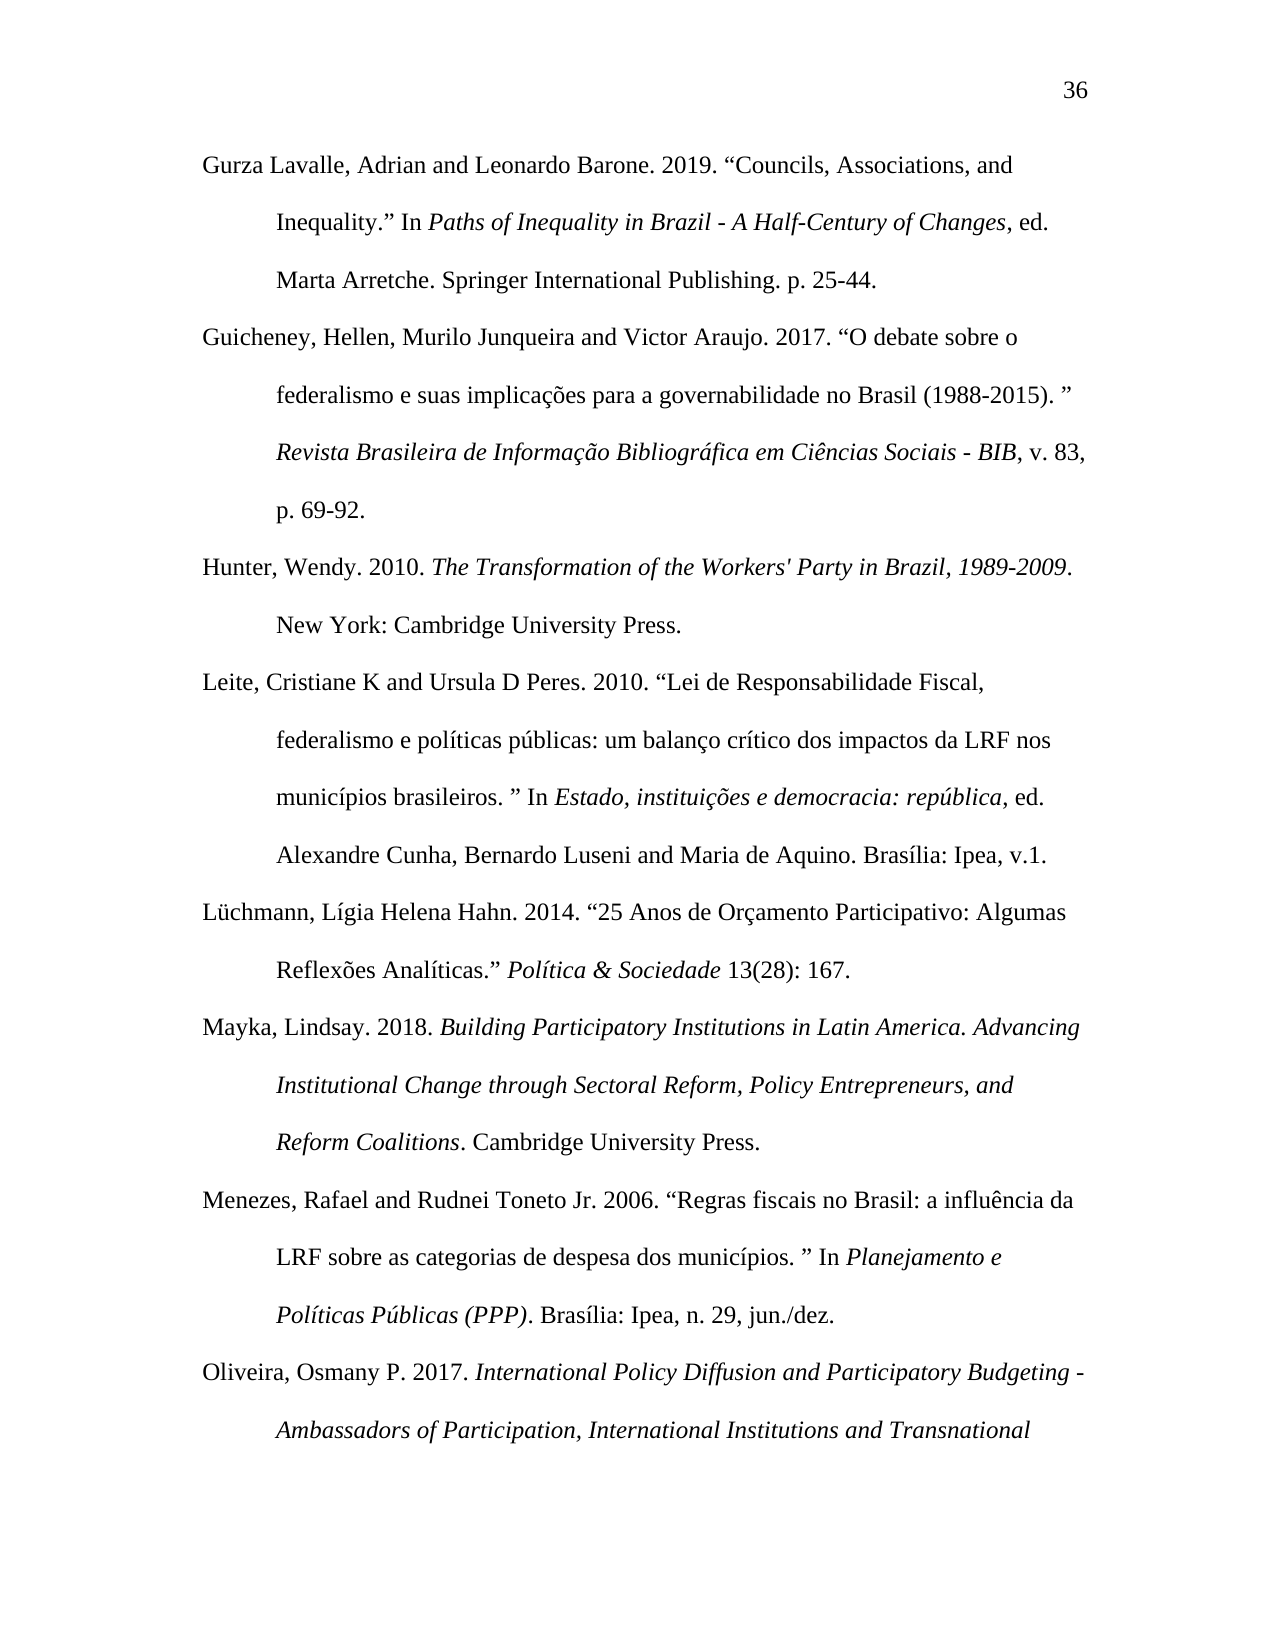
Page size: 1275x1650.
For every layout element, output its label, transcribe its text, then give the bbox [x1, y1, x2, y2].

text Hunter, Wendy. 2010. The Transformation of the Workers' Party in Brazil, 1989-2009. New York: Cambridge University Press. [202, 552, 1088, 639]
text Gurza Lavalle, Adrian and Leonardo Barone. 2019. “Councils, Associations, and Inequality.” In Paths of Inequality in Brazil - A Half-Century of Changes, ed. Marta Arretche. Springer International Publishing. p. 25-44. [202, 150, 1088, 294]
text Menezes, Rafael and Rudnei Toneto Jr. 2006. “Regras fiscais no Brasil: a influência da LRF sobre as categorias de despesa dos municípios. ” In Planejamento e Políticas Públicas (PPP). Brasília: Ipea, n. 29, jun./dez. [202, 1185, 1088, 1329]
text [202, 1357, 1088, 1444]
text Guicheney, Hellen, Murilo Junqueira and Victor Araujo. 2017. “O debate sobre o federalismo e suas implicações para a governabilidade no Brasil (1988-2015). ” Revista Brasileira de Informação Bibliográfica em Ciências Sociais - BIB, v. 83, p. 69-92. [202, 322, 1088, 524]
text Leite, Cristiane K and Ursula D Peres. 2010. “Lei de Responsabilidade Fiscal, federalismo e políticas públicas: um balanço crítico dos impactos da LRF nos municípios brasileiros. ” In Estado, instituições e democracia: república, ed. Alexandre Cunha, Bernardo Luseni and Maria de Aquino. Brasília: Ipea, v.1. [202, 667, 1088, 869]
text Lüchmann, Lígia Helena Hahn. 2014. “25 Anos de Orçamento Participativo: Algumas Reflexões Analíticas.” Política & Sociedade 13(28): 167. [202, 897, 1088, 984]
text Mayka, Lindsay. 2018. Building Participatory Institutions in Latin America. Advancing Institutional Change through Sectoral Reform, Policy Entrepreneurs, and Reform Coalitions. Cambridge University Press. [202, 1012, 1088, 1156]
